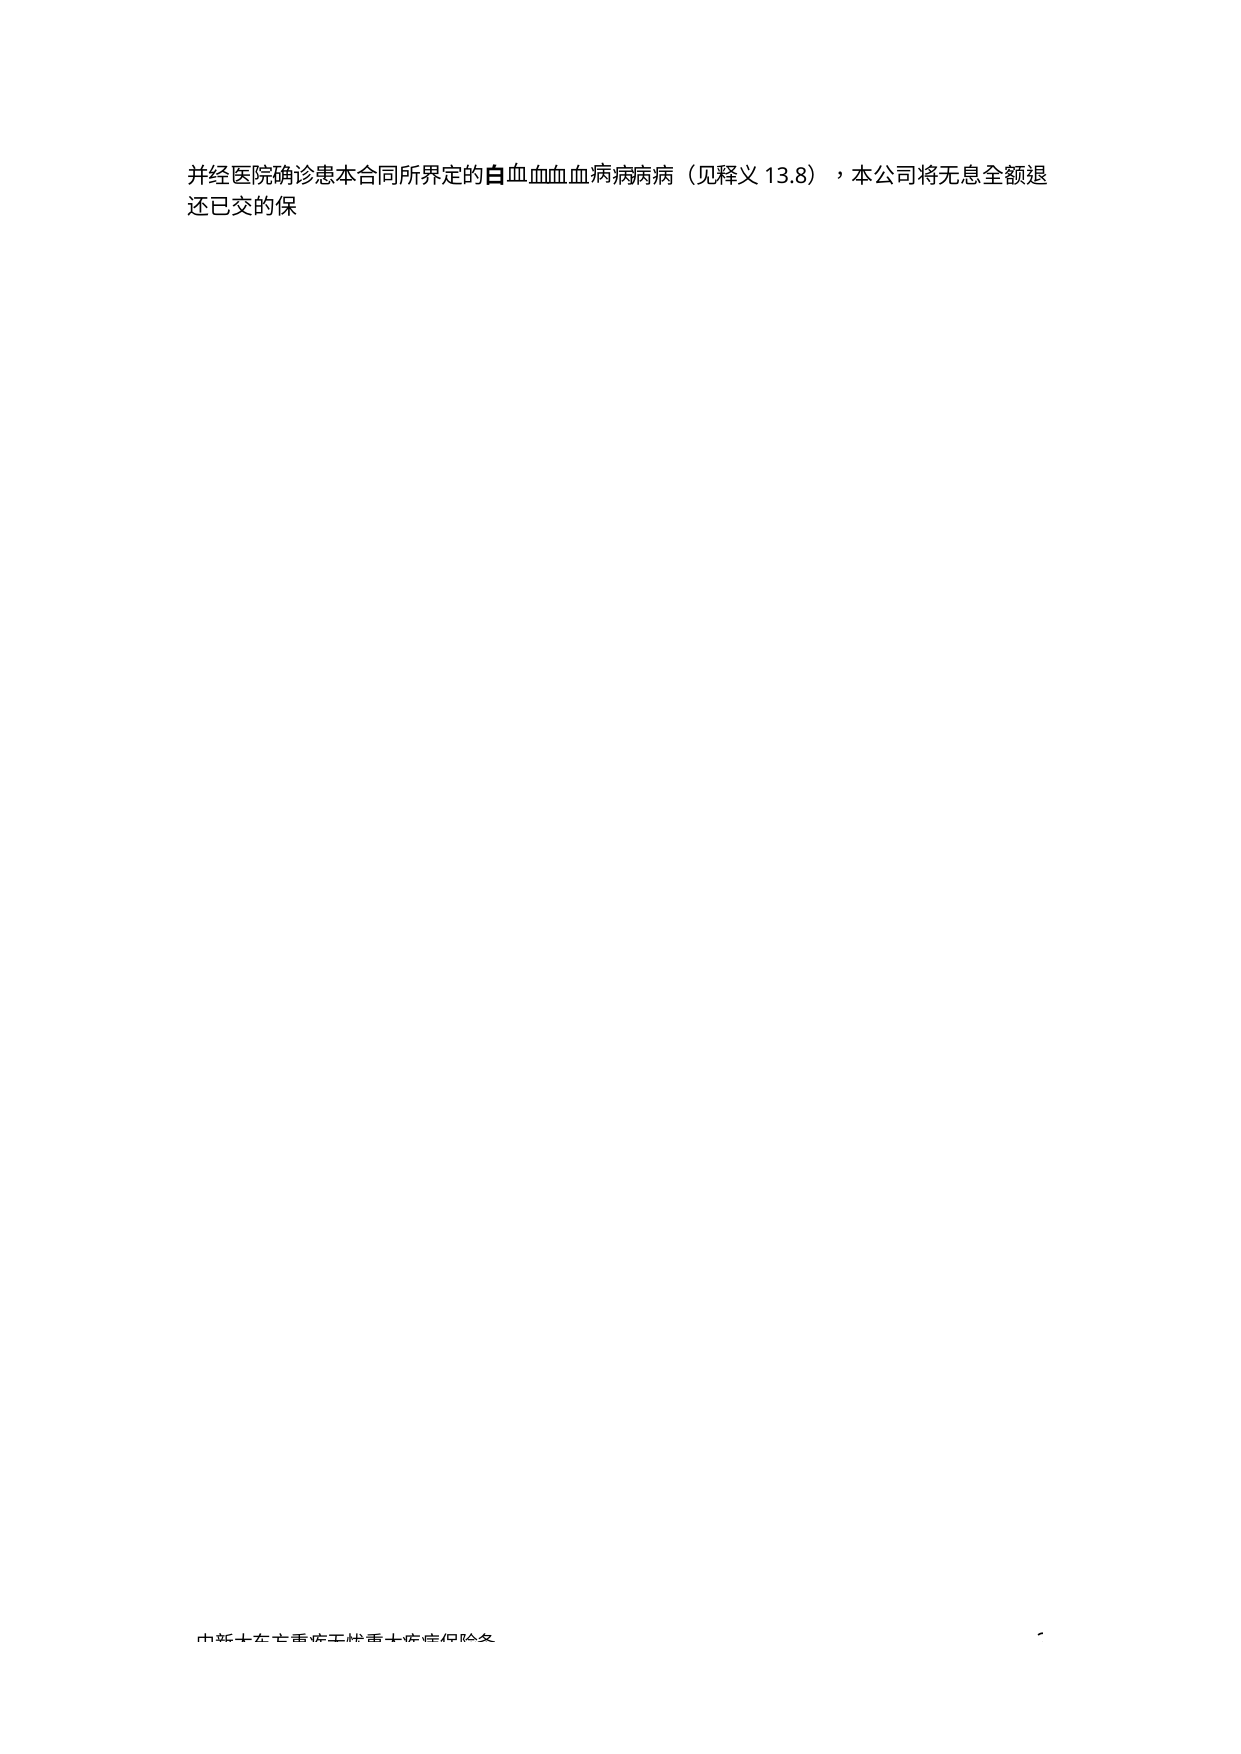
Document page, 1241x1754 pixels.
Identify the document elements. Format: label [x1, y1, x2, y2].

text [187, 158, 1053, 221]
